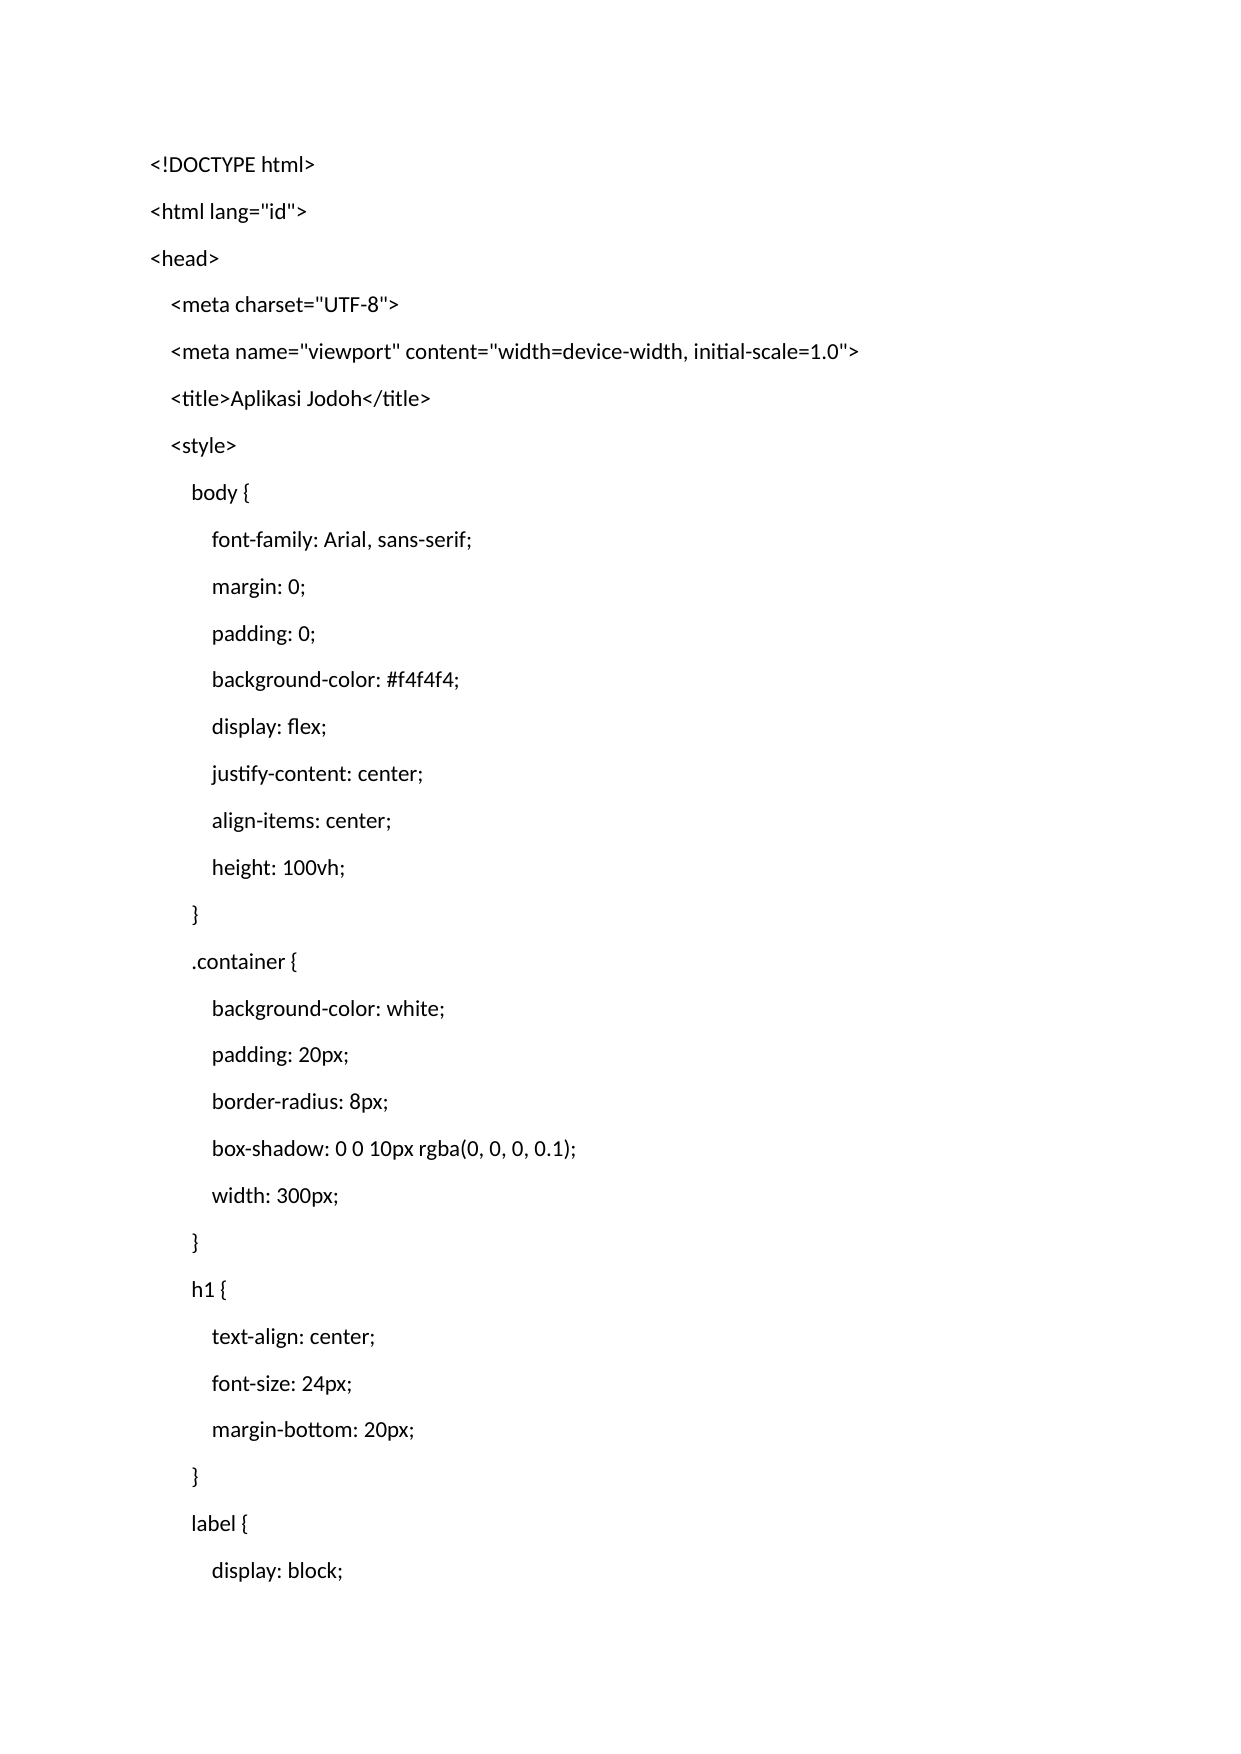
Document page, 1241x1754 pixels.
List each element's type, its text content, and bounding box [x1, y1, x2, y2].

text } [150, 1462, 1090, 1491]
text margin-bottom: 20px; [150, 1416, 1090, 1444]
text width: 300px; [150, 1181, 1090, 1209]
text } [150, 1228, 1090, 1256]
text <head> [150, 244, 1090, 272]
text display: block; [150, 1556, 1090, 1584]
text box-shadow: 0 0 10px rgba(0, 0, 0, 0.1); [150, 1134, 1090, 1162]
text h1 { [150, 1275, 1090, 1303]
text align-items: center; [150, 806, 1090, 834]
text .container { [150, 947, 1090, 975]
text } [150, 900, 1090, 928]
text <style> [150, 431, 1090, 459]
text text-align: center; [150, 1322, 1090, 1350]
text height: 100vh; [150, 853, 1090, 881]
text justify-content: center; [150, 759, 1090, 787]
text border-radius: 8px; [150, 1087, 1090, 1116]
text label { [150, 1509, 1090, 1537]
text padding: 0; [150, 619, 1090, 647]
text padding: 20px; [150, 1041, 1090, 1069]
text <meta charset="UTF-8"> [150, 291, 1090, 319]
text display: flex; [150, 712, 1090, 741]
text <title>Aplikasi Jodoh</title> [150, 384, 1090, 412]
text body { [150, 478, 1090, 506]
text font-family: Arial, sans-serif; [150, 525, 1090, 553]
text <meta name="viewport" content="width=device-width, initial-scale=1.0"> [150, 337, 1090, 366]
text background-color: #f4f4f4; [150, 666, 1090, 694]
text margin: 0; [150, 572, 1090, 600]
text <html lang="id"> [150, 197, 1090, 225]
text <!DOCTYPE html> [150, 150, 1090, 178]
text background-color: white; [150, 994, 1090, 1022]
text font-size: 24px; [150, 1369, 1090, 1397]
